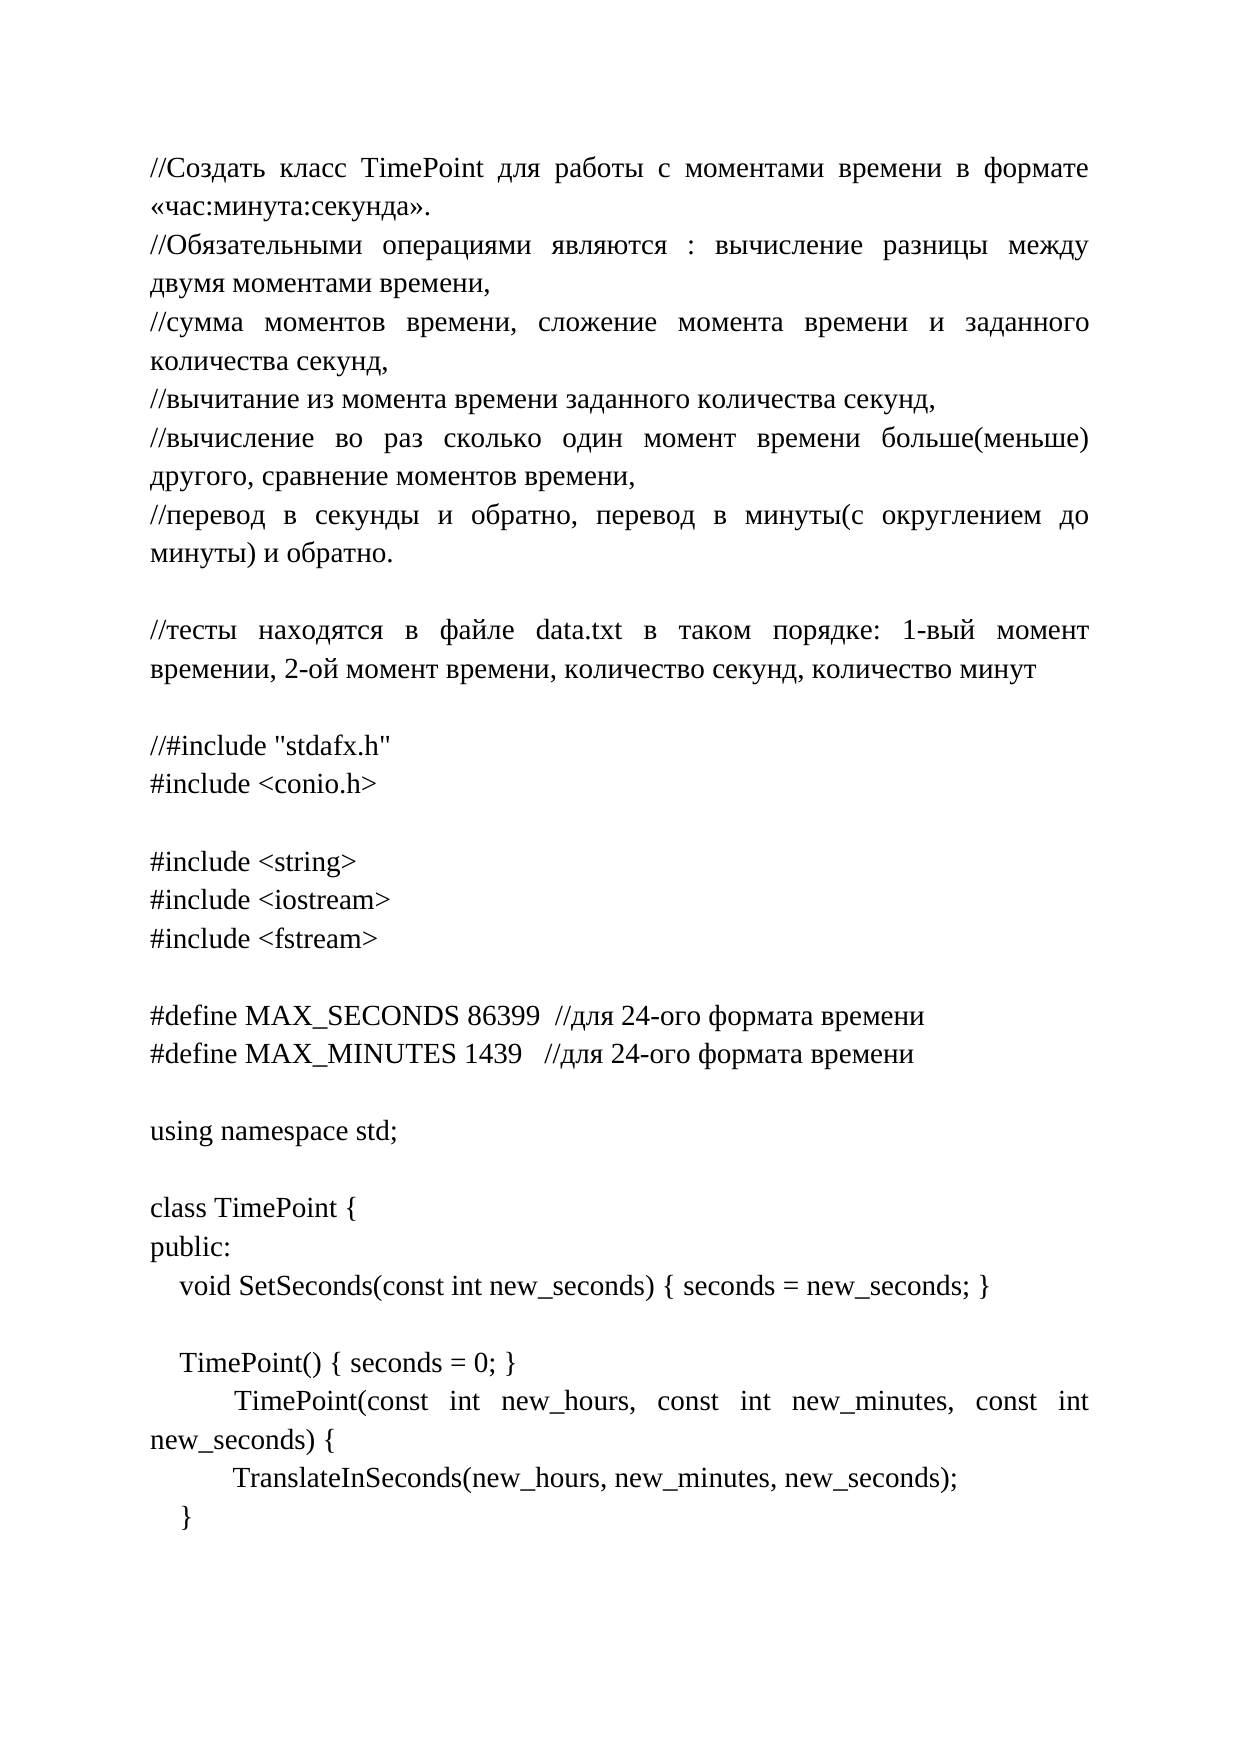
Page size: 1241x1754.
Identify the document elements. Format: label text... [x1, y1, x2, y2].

text TimePoint() { seconds = 0; } [150, 1345, 1090, 1378]
text //вычитание из момента времени заданного количества секунд, [150, 381, 1090, 415]
text //перевод в секунды и обратно, перевод в минуты(с округлением до минуты) и обратно. [150, 497, 1090, 569]
text //Обязательными операциями являются : вычисление разницы между двумя моментами времени, [150, 227, 1090, 299]
text //сумма моментов времени, сложение момента времени и заданного количества секунд, [150, 304, 1090, 376]
text #define MAX_SECONDS 86399 //для 24-ого формата времени [150, 998, 1090, 1031]
text } [150, 1499, 1090, 1532]
text public: [150, 1229, 1090, 1263]
text #include <iostream> [150, 882, 1090, 916]
text #define MAX_MINUTES 1439 //для 24-ого формата времени [150, 1036, 1090, 1070]
text #include <string> [150, 844, 1090, 877]
text //тесты находятся в файле data.txt в таком порядке: 1-вый момент времении, 2-ой момент времени, количество секунд, количество минут [150, 612, 1090, 684]
text TimePoint(const int new_hours, const int new_minutes, const int new_seconds) { [150, 1383, 1090, 1455]
text using namespace std; [150, 1113, 1090, 1147]
text TranslateInSeconds(new_hours, new_minutes, new_seconds); [150, 1460, 1090, 1494]
text //#include "stdafx.h" [150, 728, 1090, 762]
text #include <fstream> [150, 921, 1090, 954]
text class TimePoint { [150, 1191, 1090, 1224]
text //вычисление во раз сколько один момент времени больше(меньше) другого, сравнение моментов времени, [150, 420, 1090, 492]
text void SetSeconds(const int new_seconds) { seconds = new_seconds; } [150, 1268, 1090, 1301]
text //Создать класс TimePoint для работы с моментами времени в формате «час:минута:секунда». [150, 150, 1090, 222]
text #include <conio.h> [150, 767, 1090, 800]
